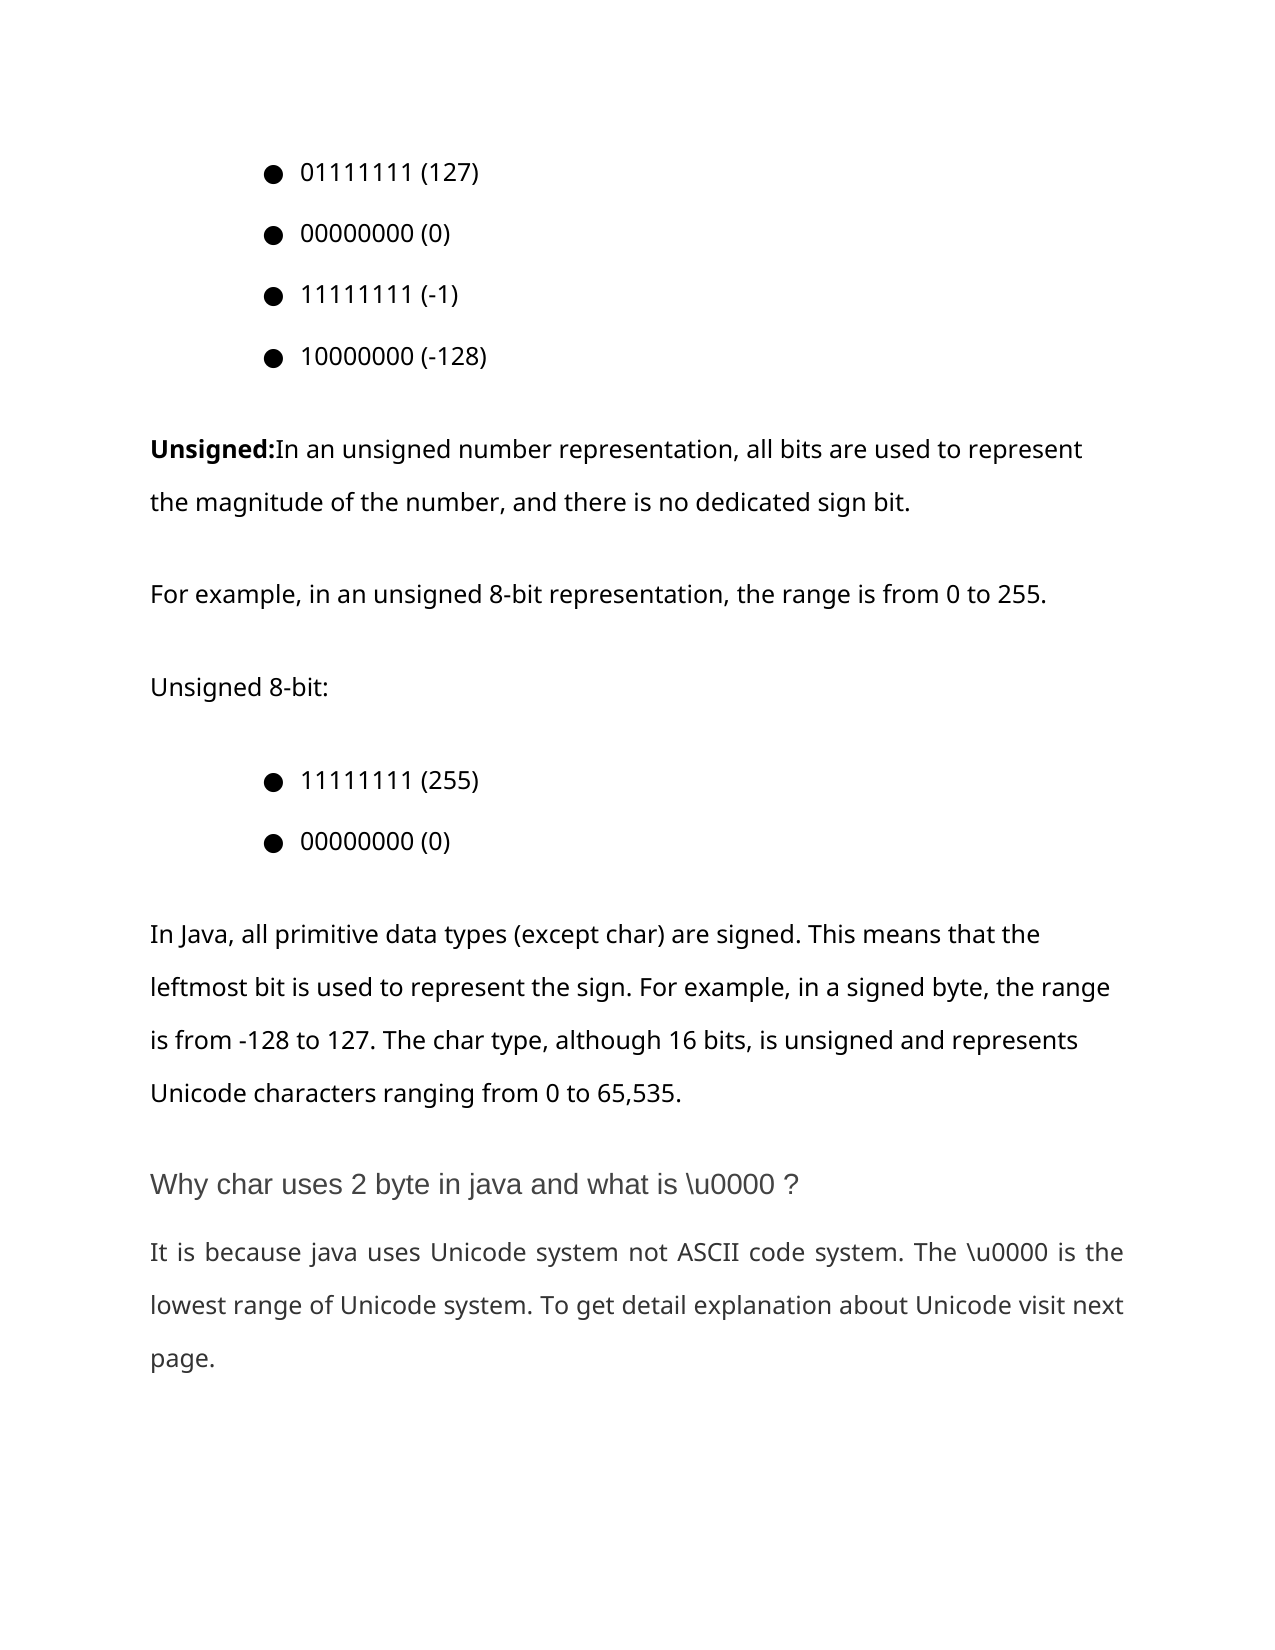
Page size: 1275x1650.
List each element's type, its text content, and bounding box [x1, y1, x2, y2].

subtitle Why char uses 2 byte in java and what is \u0000 ? [150, 1167, 1125, 1200]
list 11111111 (255) [262, 758, 1129, 801]
list 10000000 (-128) [262, 334, 1129, 377]
text Unsigned:In an unsigned number representation, all bits are used to represent the magnitude of the number, and there is no dedicated sign bit. [150, 427, 1129, 523]
list 00000000 (0) [262, 820, 1129, 862]
list 11111111 (-1) [262, 273, 1129, 315]
text For example, in an unsigned 8-bit representation, the range is from 0 to 255. [150, 573, 1129, 615]
list 00000000 (0) [262, 211, 1129, 254]
text Unsigned 8-bit: [150, 666, 1129, 708]
list 01111111 (127) [262, 150, 1129, 192]
text In Java, all primitive data types (except char) are signed. This means that the leftmost bit is used to represent the sign. For example, in a signed byte, the range is from -128 to 127. The char type, although 16 bits, is unsigned and represents Unicode characters ranging from 0 to 65,535. [150, 912, 1129, 1114]
text It is because java uses Unicode system not ASCII code system. The \u0000 is the lowest range of Unicode system. To get detail explanation about Unicode visit next page. [150, 1230, 1129, 1379]
